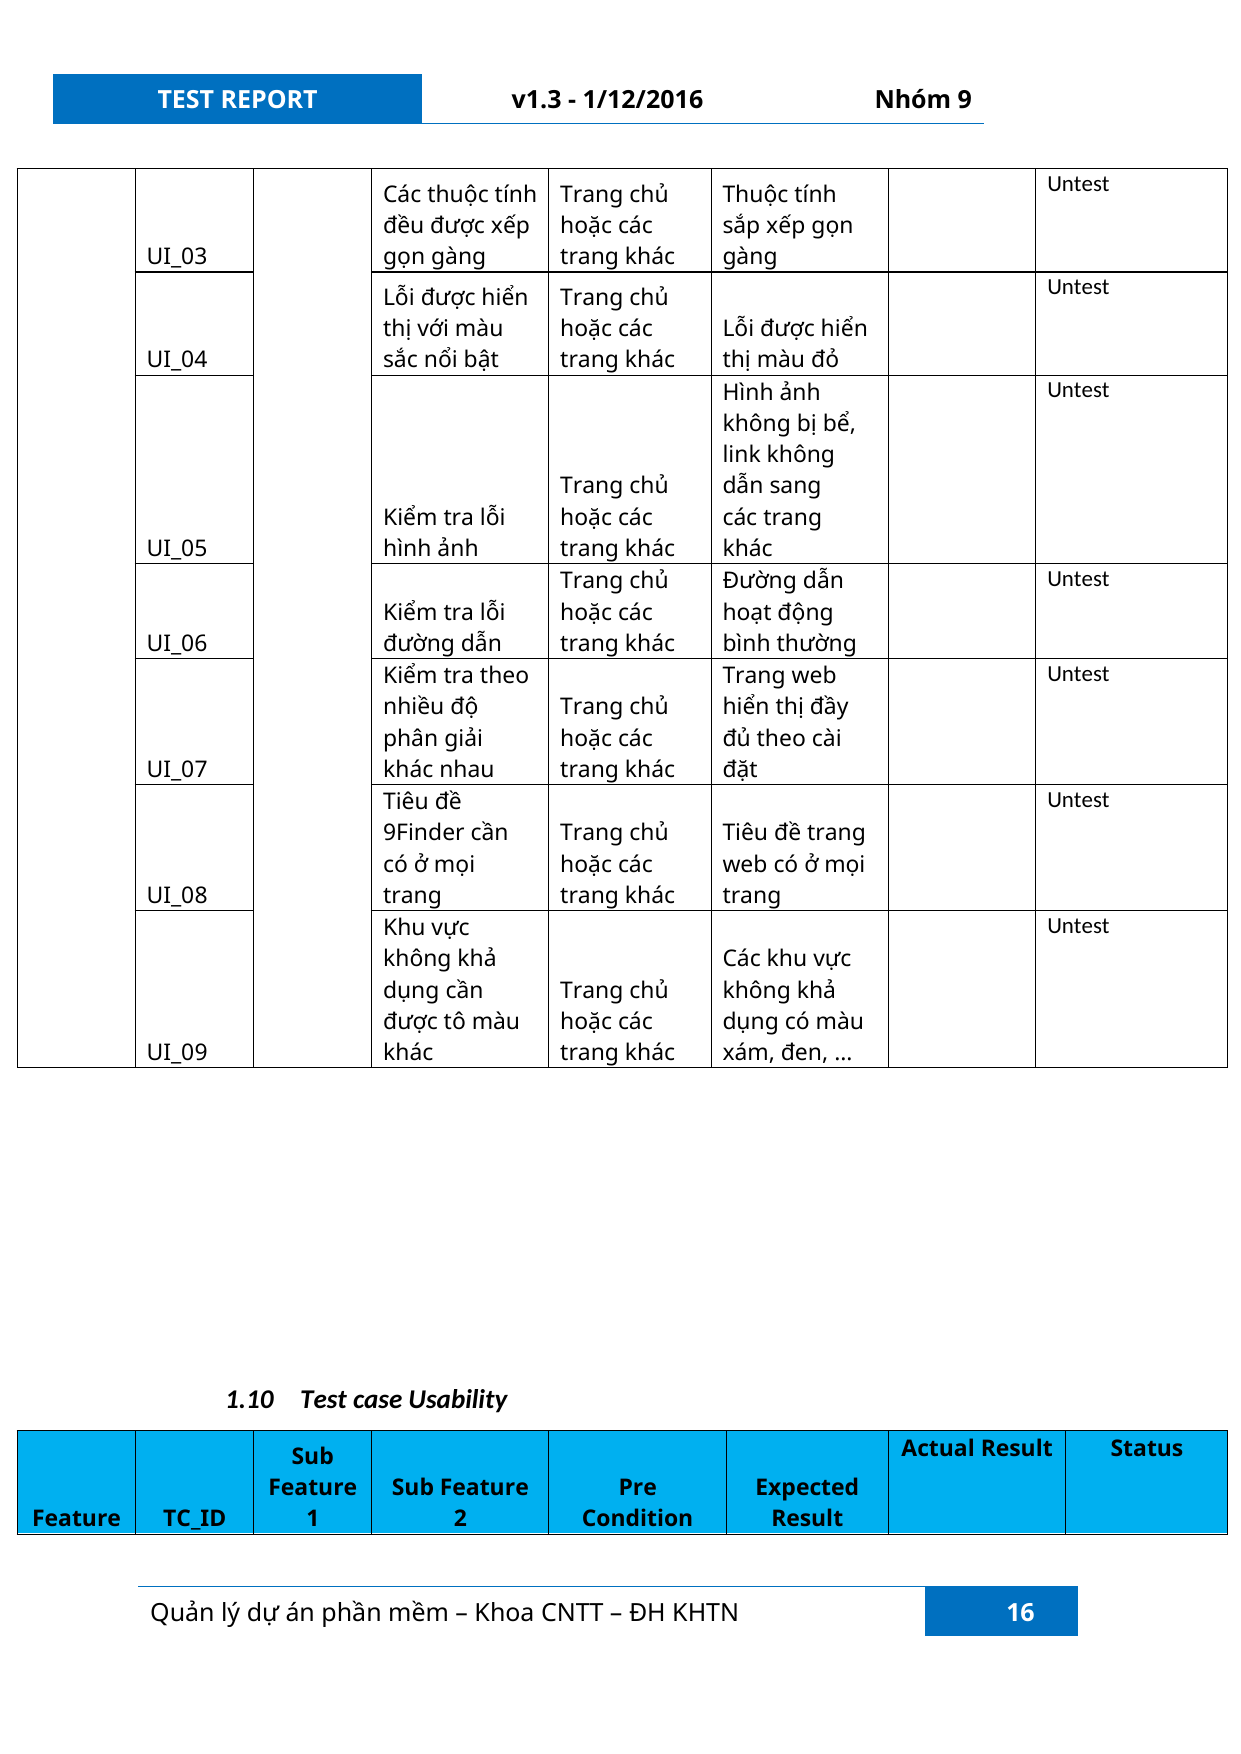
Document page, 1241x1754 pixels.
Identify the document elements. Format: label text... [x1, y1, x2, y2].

table_cell [889, 273, 1035, 374]
table_header TC_ID [136, 1431, 253, 1533]
table_cell [889, 911, 1035, 1067]
table_header Feature [18, 1431, 135, 1533]
table_cell Untest [1036, 564, 1227, 658]
table_cell Untest [1036, 911, 1227, 1067]
table_cell UI_05 [136, 376, 253, 563]
table_cell UI_03 [136, 169, 253, 271]
table_cell Khu vực không khả dụng cần được tô màu khác [372, 911, 548, 1067]
table_cell Kiểm tra lỗi đường dẫn [372, 564, 548, 658]
table_cell [889, 376, 1035, 563]
table_header Status [1066, 1431, 1227, 1533]
table_cell UI_08 [136, 785, 253, 910]
table_cell UI_07 [136, 659, 253, 784]
table_cell Trang chủ hoặc các trang khác [549, 273, 711, 374]
table_cell Kiểm tra theo nhiều độ phân giải khác nhau [372, 659, 548, 784]
table_cell [889, 169, 1035, 271]
table_cell Các khu vực không khả dụng có màu xám, đen, … [712, 911, 888, 1067]
table_cell [889, 785, 1035, 910]
table_header Sub Feature 1 [254, 1431, 371, 1533]
table_cell [889, 659, 1035, 784]
table_cell Các thuộc tính đều được xếp gọn gàng [372, 169, 548, 271]
list Test case Usability [225, 1382, 1090, 1415]
table_cell Hình ảnh không bị bể, link không dẫn sang các trang khác [712, 376, 888, 563]
table_cell Untest [1036, 273, 1227, 374]
table_cell Tiêu đề 9Finder cần có ở mọi trang [372, 785, 548, 910]
table_cell Trang chủ hoặc các trang khác [549, 659, 711, 784]
table_cell UI_04 [136, 273, 253, 374]
table_cell Trang web hiển thị đầy đủ theo cài đặt [712, 659, 888, 784]
table_cell Untest [1036, 376, 1227, 563]
table_header Actual Result [889, 1431, 1065, 1533]
table_cell UI_06 [136, 564, 253, 658]
table_cell Trang chủ hoặc các trang khác [549, 376, 711, 563]
table_cell Đường dẫn hoạt động bình thường [712, 564, 888, 658]
table_cell [889, 564, 1035, 658]
table_cell Trang chủ hoặc các trang khác [549, 785, 711, 910]
table_header Pre Condition [549, 1431, 726, 1533]
table_cell Thuộc tính sắp xếp gọn gàng [712, 169, 888, 271]
table_cell Trang chủ hoặc các trang khác [549, 911, 711, 1067]
table_cell Kiểm tra lỗi hình ảnh [372, 376, 548, 563]
table_cell Trang chủ hoặc các trang khác [549, 564, 711, 658]
table_cell Untest [1036, 785, 1227, 910]
table_cell Lỗi được hiển thị với màu sắc nổi bật [372, 273, 548, 374]
table_cell Untest [1036, 659, 1227, 784]
table_cell Tiêu đề trang web có ở mọi trang [712, 785, 888, 910]
table_cell UI_09 [136, 911, 253, 1067]
table_cell Lỗi được hiển thị màu đỏ [712, 273, 888, 374]
table_header Expected Result [727, 1431, 888, 1533]
table_cell Untest [1036, 169, 1227, 271]
table_header Sub Feature 2 [372, 1431, 548, 1533]
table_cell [549, 169, 711, 271]
